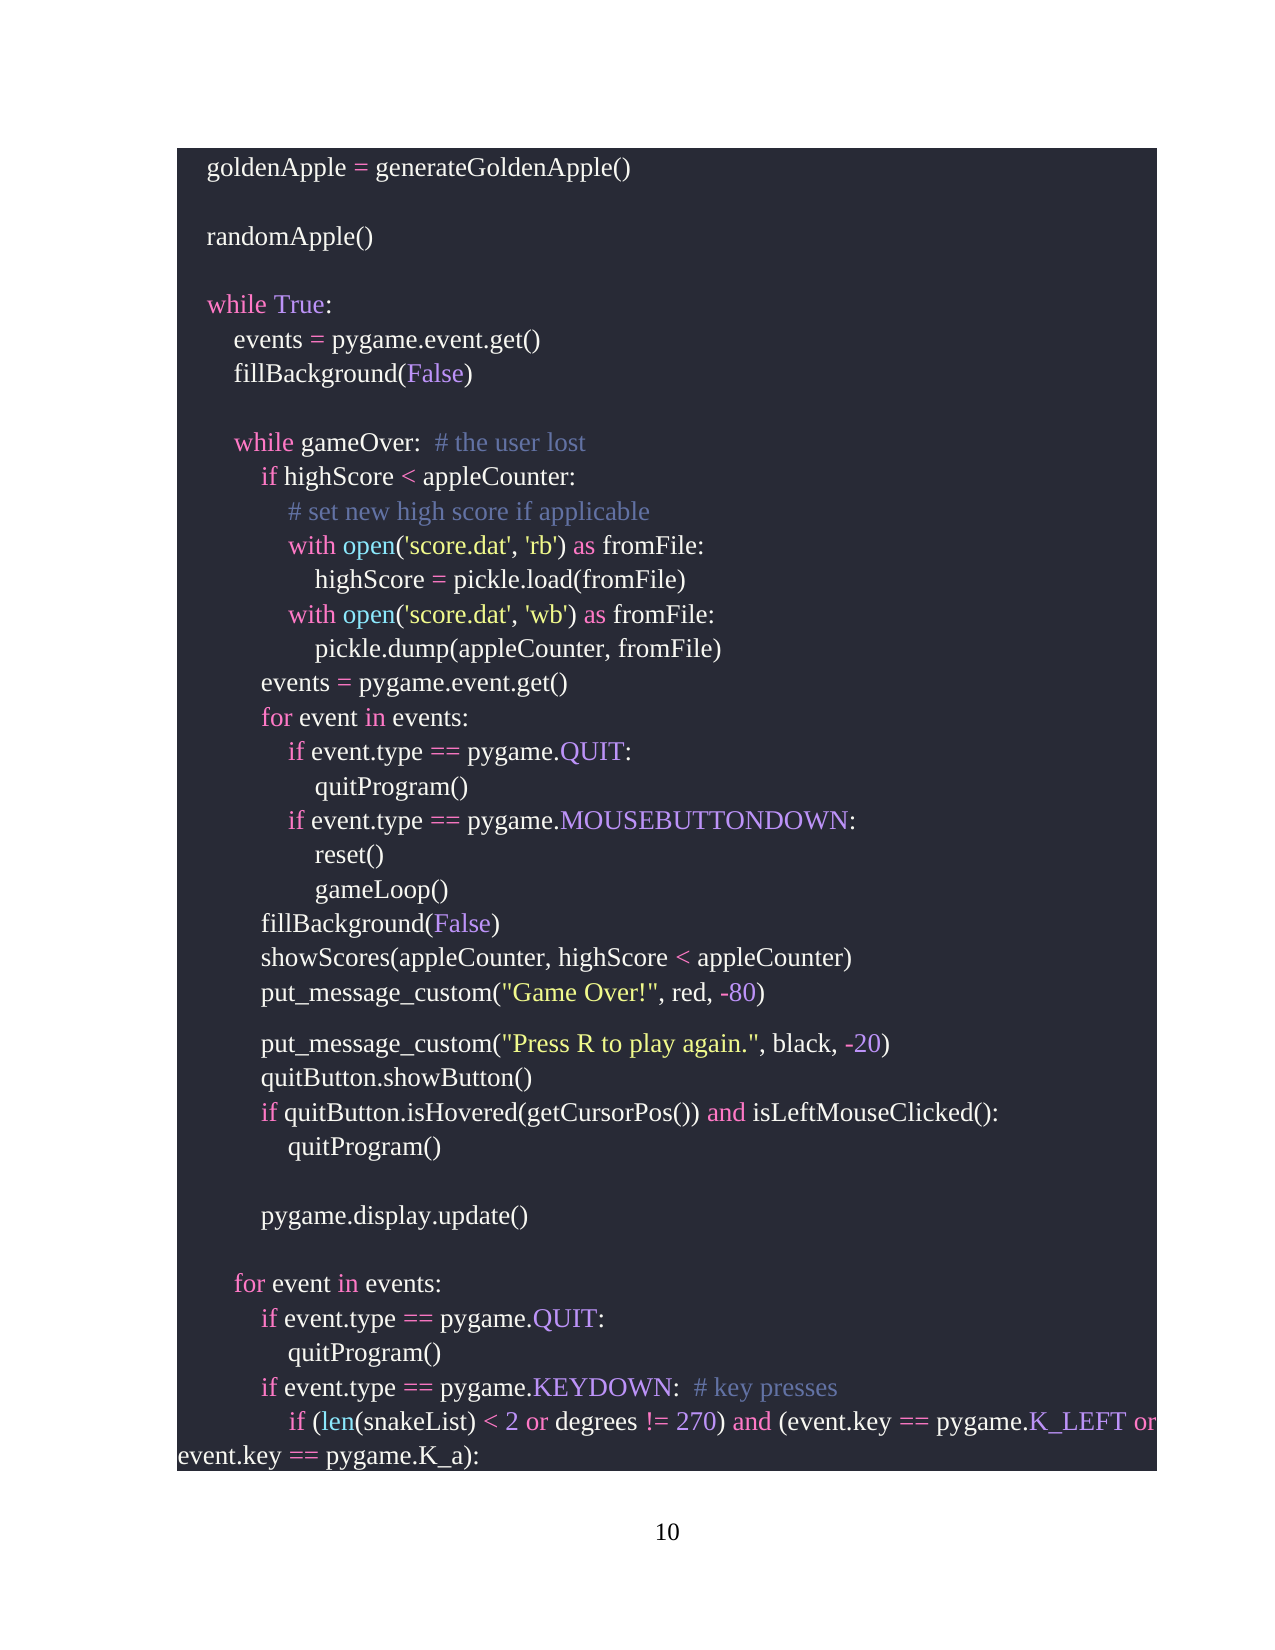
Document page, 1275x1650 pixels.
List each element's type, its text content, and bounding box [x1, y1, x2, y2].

text quitProgram() [177, 1333, 1157, 1367]
text if highScore < appleCounter: [177, 457, 1157, 491]
text goldenApple = generateGoldenApple() [177, 148, 1157, 182]
text while gameOver: # the user lost [177, 423, 1157, 457]
text pickle.dump(appleCounter, fromFile) [177, 629, 1157, 663]
text put_message_custom("Game Over!", red, -80) [177, 973, 1157, 1007]
text events = pygame.event.get() [177, 319, 1157, 354]
text quitButton.showButton() [177, 1058, 1157, 1092]
text fillBackground(False) [177, 354, 1157, 388]
text highScore = pickle.load(fromFile) [177, 560, 1157, 594]
text if event.type == pygame.KEYDOWN: # key presses [177, 1367, 1157, 1402]
text if event.type == pygame.QUIT: [177, 1299, 1157, 1333]
text events = pygame.event.get() [177, 663, 1157, 698]
text if event.type == pygame.QUIT: [177, 732, 1157, 766]
text showScores(appleCounter, highScore < appleCounter) [177, 938, 1157, 973]
text if (len(snakeList) < 2 or degrees != 270) and (event.key == pygame.K_LEFT or event.key == pygame.K_a): [177, 1402, 1157, 1471]
text quitProgram() [177, 1127, 1157, 1161]
text reset() [177, 835, 1157, 869]
text if quitButton.isHovered(getCursorPos()) and isLeftMouseClicked(): [177, 1092, 1157, 1127]
text with open('score.dat', 'wb') as fromFile: [177, 594, 1157, 629]
text put_message_custom("Press R to play again.", black, -20) [177, 1024, 1157, 1058]
text gameLoop() [177, 869, 1157, 904]
text quitProgram() [177, 766, 1157, 801]
text pygame.display.update() [177, 1196, 1157, 1230]
text randomApple() [177, 216, 1157, 251]
text fillBackground(False) [177, 904, 1157, 938]
text for event in events: [177, 698, 1157, 732]
text if event.type == pygame.MOUSEBUTTONDOWN: [177, 801, 1157, 835]
text with open('score.dat', 'rb') as fromFile: [177, 526, 1157, 560]
text for event in events: [177, 1264, 1157, 1299]
text # set new high score if applicable [177, 491, 1157, 526]
text while True: [177, 285, 1157, 319]
